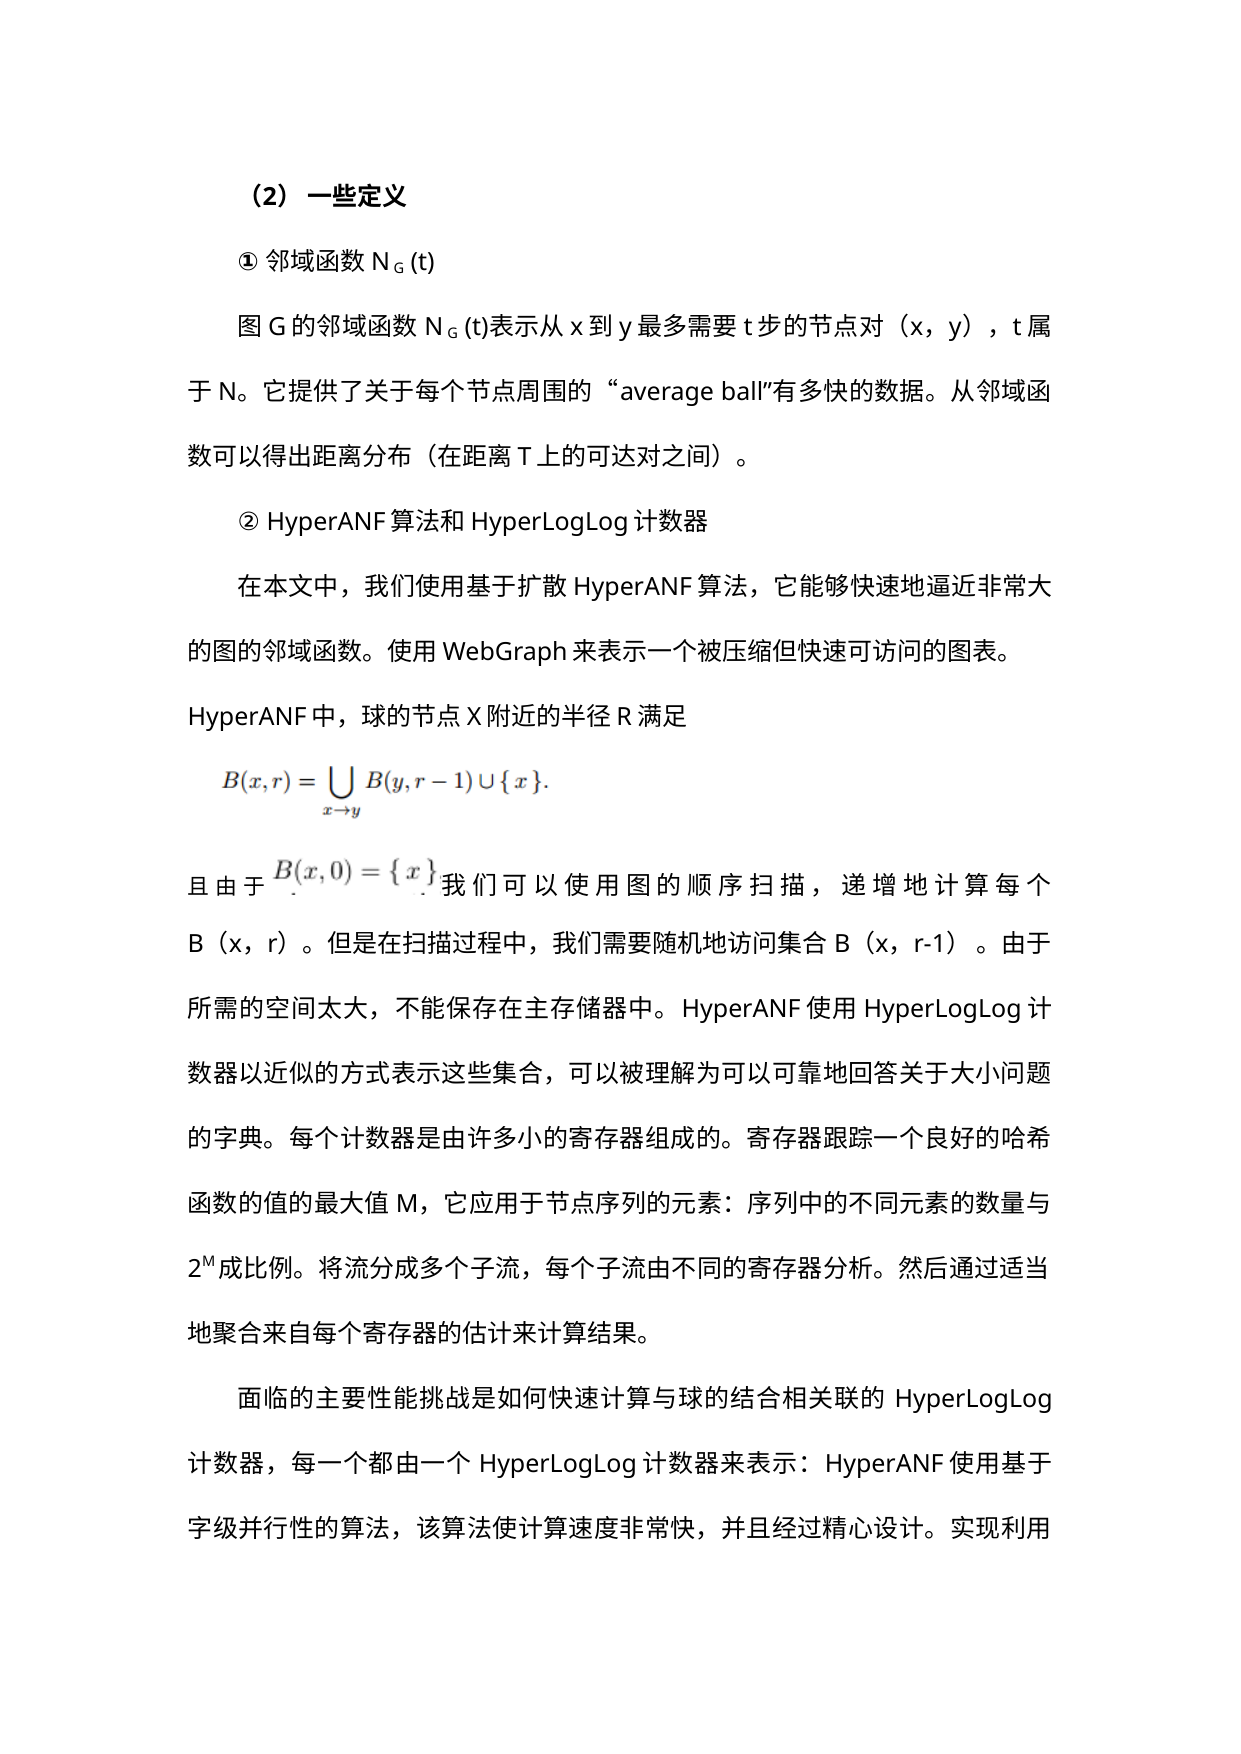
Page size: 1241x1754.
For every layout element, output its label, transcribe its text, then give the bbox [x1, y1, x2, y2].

list HyperANF中，球的节点X附近的半径R满足 [187, 682, 1053, 747]
list 在本文中，我们使用基于扩散HyperANF算法，它能够快速地逼近非常大的图的邻域函数。使用WebGraph来表示一个被压缩但快速可访问的图表。 [187, 552, 1053, 682]
picture [187, 747, 565, 830]
list 且由于我们可以使用图的顺序扫描，递增地计算每个B（x，r）。但是在扫描过程中，我们需要随机地访问集合B（x，r-1） 。由于所需的空间太大，不能保存在主存储器中。HyperANF使用HyperLogLog计数器以近似的方式表示这些集合，可以被理解为可以可靠地回答关于大小问题的字典。每个计数器是由许多小的寄存器组成的。寄存器跟踪一个良好的哈希函数的值的最大值M，它应用于节点序列的元素：序列中的不同元素的数量与2M成比例。将流分成多个子流，每个子流由不同的寄存器分析。然后通过适当地聚合来自每个寄存器的估计来计算结果。 [187, 844, 1053, 1364]
list （2） 一些定义 [187, 162, 1053, 227]
list 图G的邻域函数 N G (t)表示从x到y最多需要t步的节点对（x，y），t属于N。它提供了关于每个节点周围的“average ball”有多快的数据。从邻域函数可以得出距离分布（在距离T上的可达对之间）。 [187, 292, 1053, 487]
list ② HyperANF算法和HyperLogLog计数器 [187, 487, 1053, 552]
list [187, 1364, 1053, 1559]
picture [270, 844, 442, 895]
list ① 邻域函数 N G (t) [187, 227, 1053, 292]
